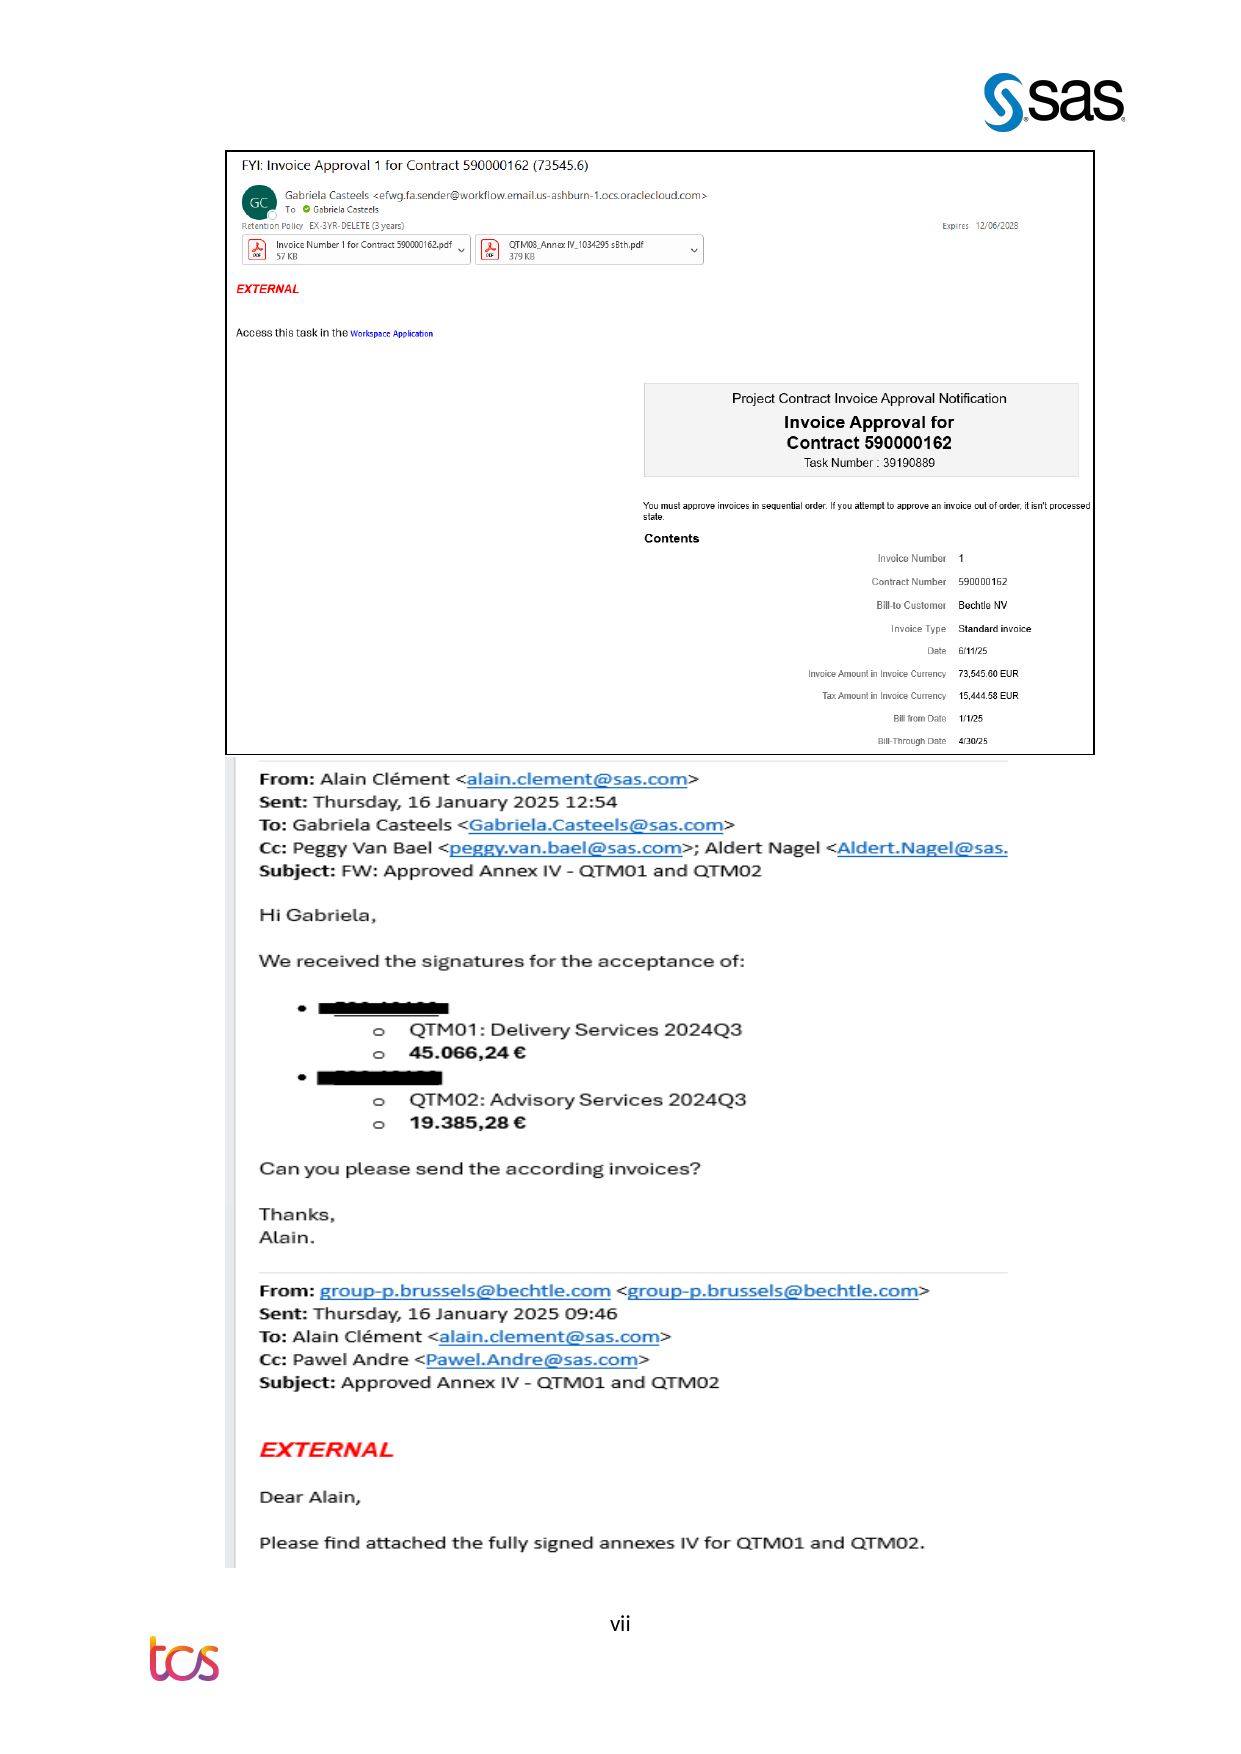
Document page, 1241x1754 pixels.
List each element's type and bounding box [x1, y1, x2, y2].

picture [150, 1636, 219, 1681]
picture [225, 757, 1008, 1568]
picture [984, 73, 1125, 132]
picture [227, 152, 1093, 754]
